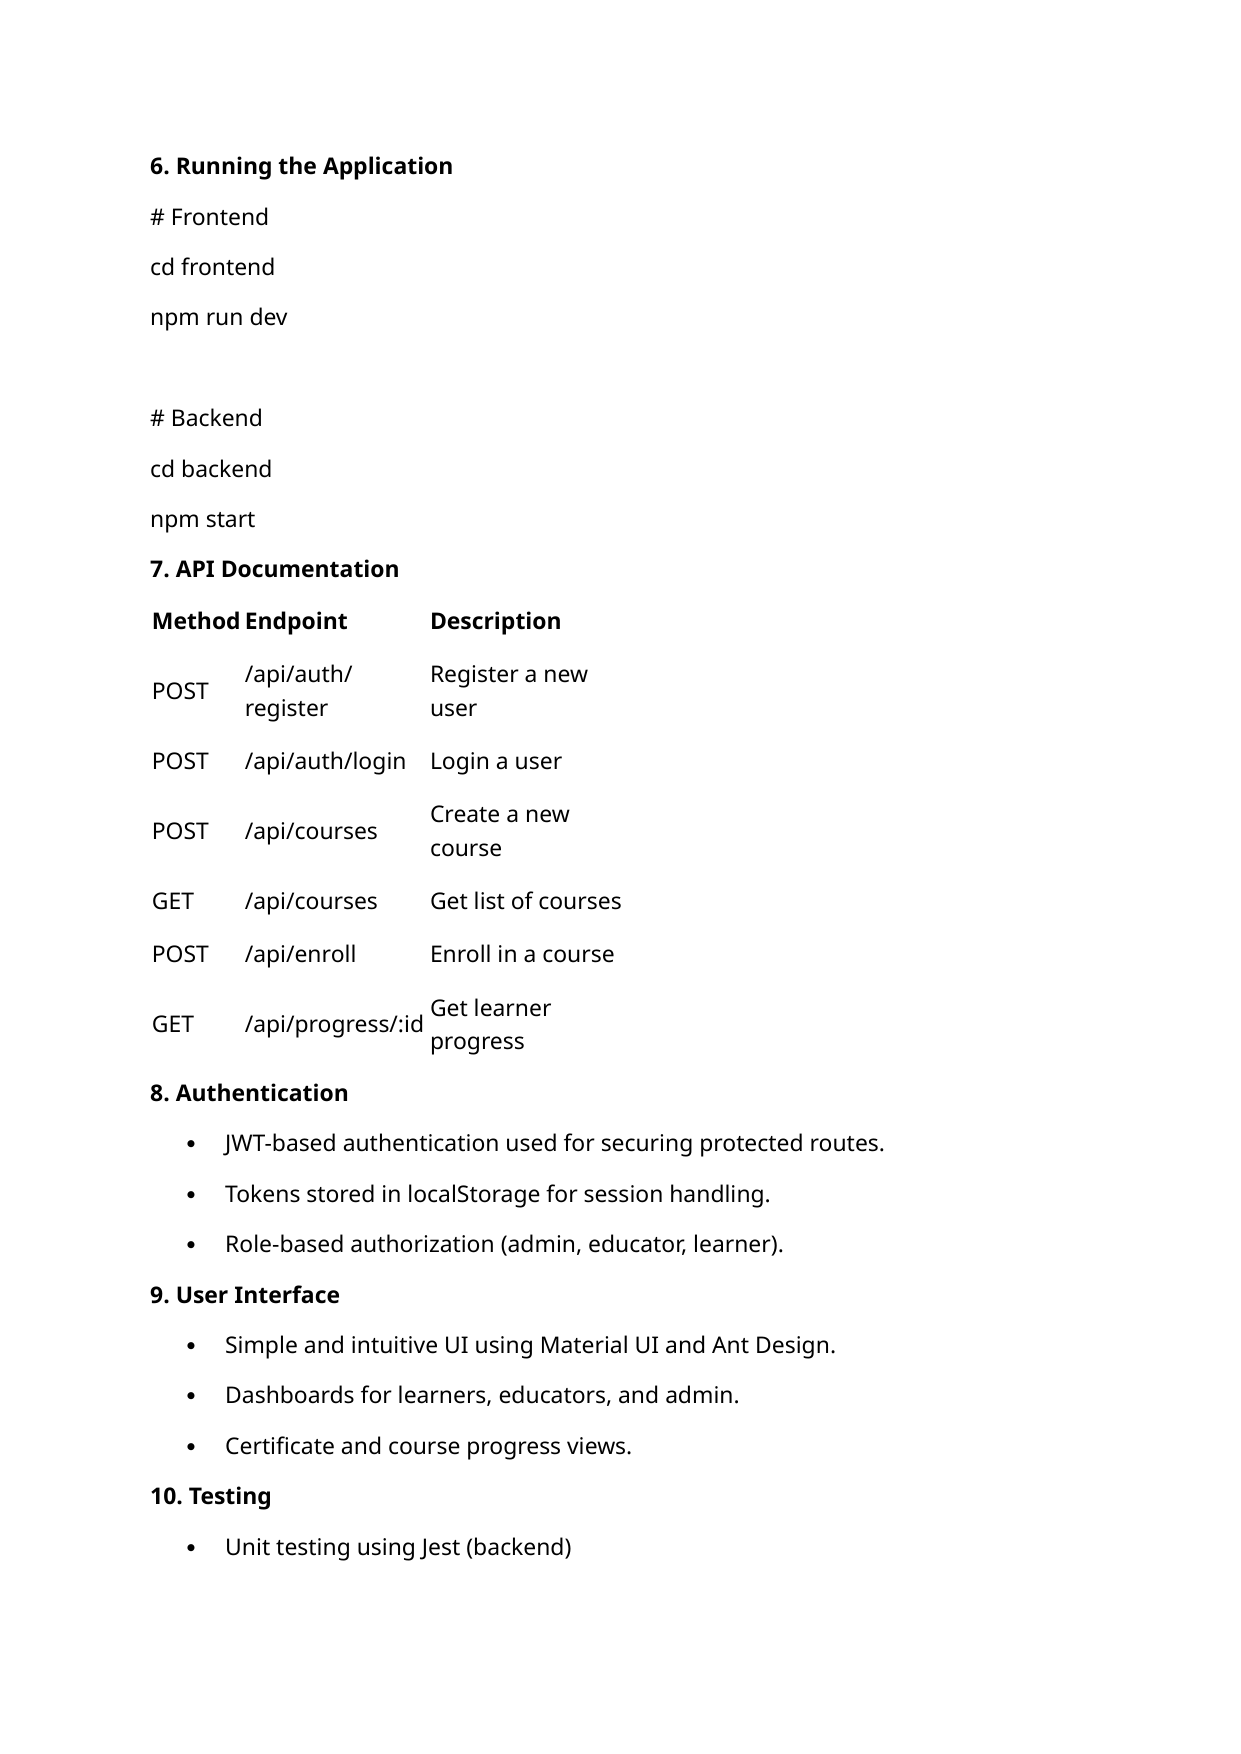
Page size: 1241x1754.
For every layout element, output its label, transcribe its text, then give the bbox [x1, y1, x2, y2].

list Role-based authorization (admin, educator, learner). [187, 1228, 1090, 1259]
table_cell GET [150, 884, 243, 937]
table_cell /api/auth/register [243, 657, 428, 744]
table_cell Create a new course [428, 797, 641, 884]
text 6. Running the Application [150, 150, 1090, 181]
table_cell Login a user [428, 744, 641, 797]
table_cell GET [150, 990, 243, 1077]
table_cell POST [150, 657, 243, 744]
table_cell Enroll in a course [428, 937, 641, 990]
text npm run dev [150, 301, 1090, 332]
text 8. Authentication [150, 1077, 1090, 1108]
table_header Description [428, 604, 641, 657]
table_cell Register a new user [428, 657, 641, 744]
text 7. API Documentation [150, 553, 1090, 584]
list JWT-based authentication used for securing protected routes. [187, 1127, 1090, 1158]
list Unit testing using Jest (backend) [187, 1531, 1090, 1562]
table_cell /api/courses [243, 797, 428, 884]
text npm start [150, 503, 1090, 534]
table_cell /api/auth/login [243, 744, 428, 797]
text 9. User Interface [150, 1278, 1090, 1310]
text 10. Testing [150, 1480, 1090, 1511]
table_header Method [150, 604, 243, 657]
list Simple and intuitive UI using Material UI and Ant Design. [187, 1329, 1090, 1360]
text cd backend [150, 452, 1090, 484]
table_cell /api/courses [243, 884, 428, 937]
list Tokens stored in localStorage for session handling. [187, 1178, 1090, 1209]
table_cell Get learner progress [428, 990, 641, 1077]
list Certificate and course progress views. [187, 1430, 1090, 1461]
table_cell POST [150, 797, 243, 884]
table_cell POST [150, 744, 243, 797]
list Dashboards for learners, educators, and admin. [187, 1379, 1090, 1411]
text cd frontend [150, 251, 1090, 282]
table_cell Get list of courses [428, 884, 641, 937]
table_header Endpoint [243, 604, 428, 657]
text # Frontend [150, 200, 1090, 232]
table_cell /api/enroll [243, 937, 428, 990]
table_cell POST [150, 937, 243, 990]
table_cell /api/progress/:id [243, 990, 428, 1077]
text # Backend [150, 402, 1090, 433]
